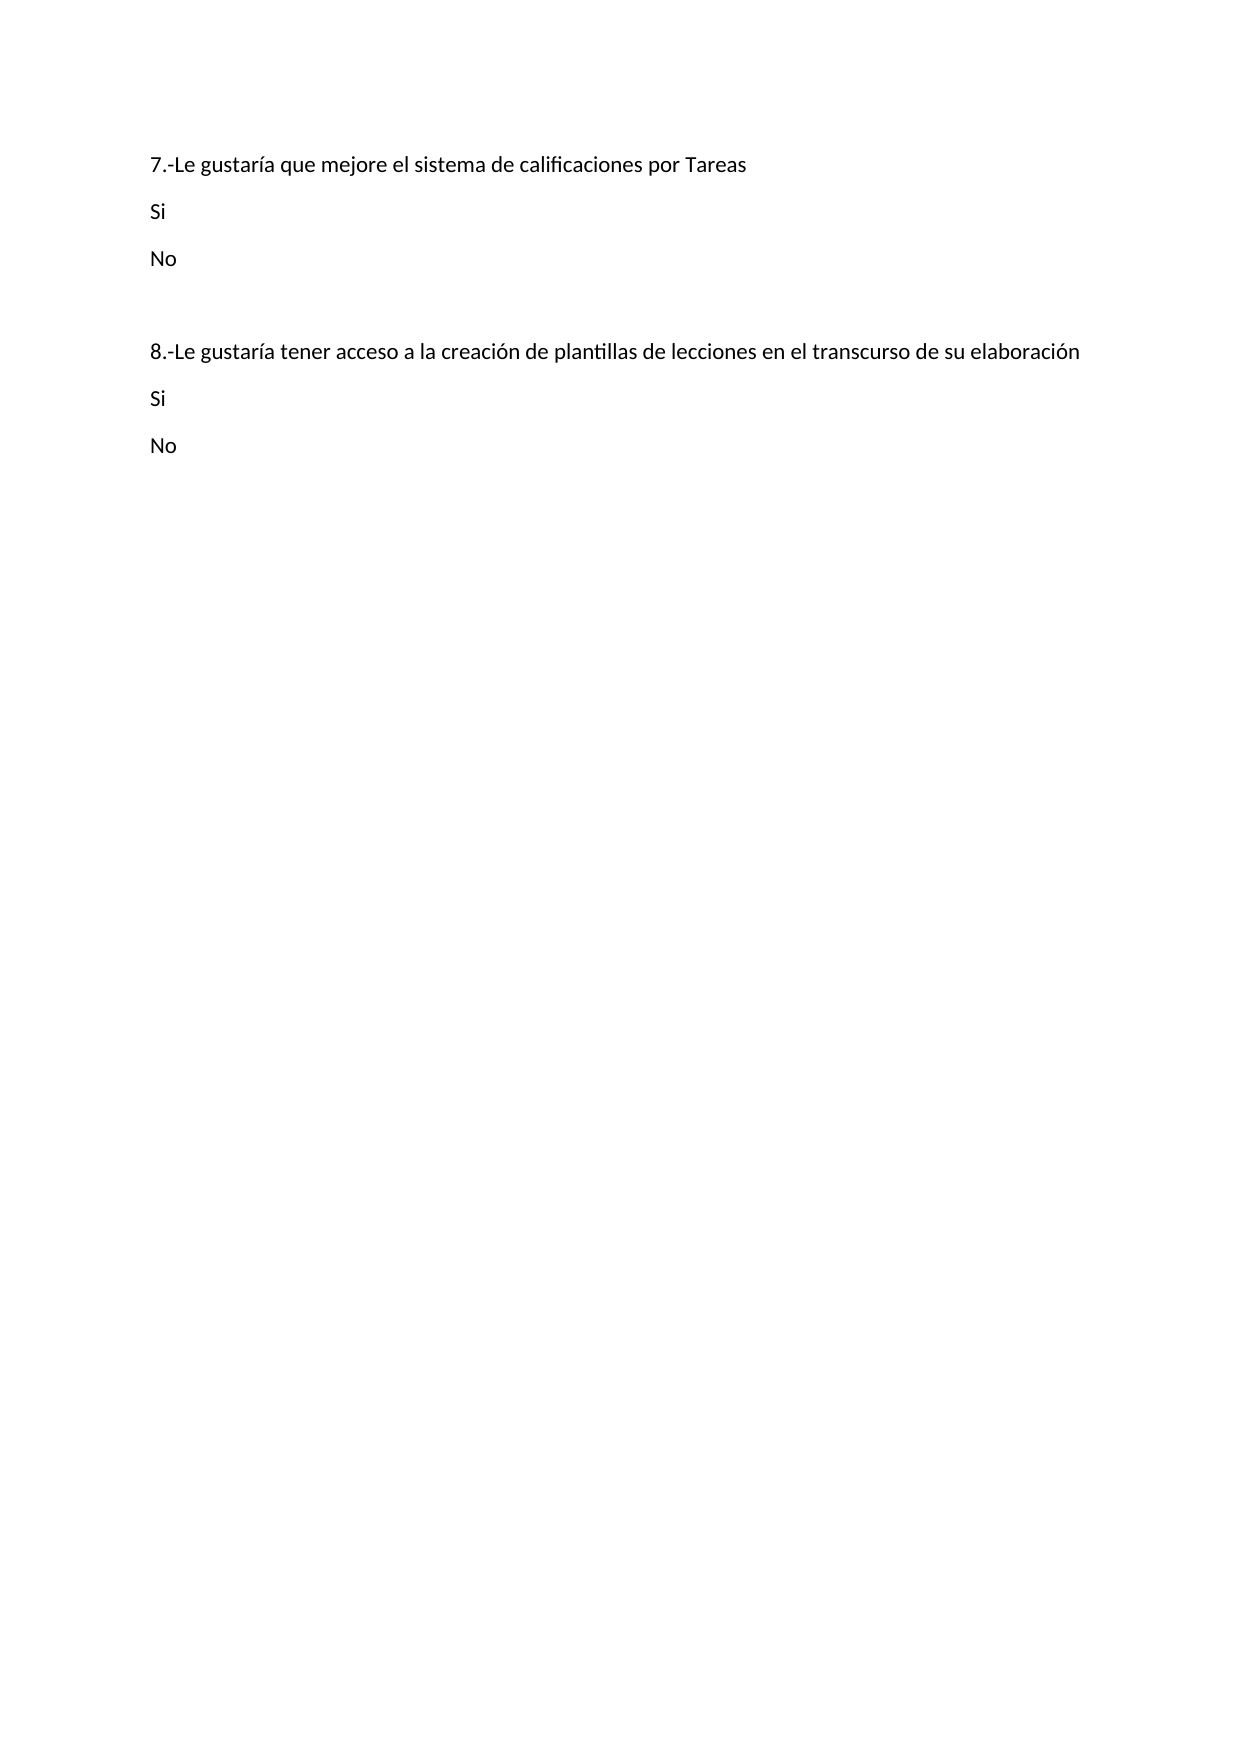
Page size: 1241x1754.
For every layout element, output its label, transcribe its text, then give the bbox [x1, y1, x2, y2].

text 8.-Le gustaría tener acceso a la creación de plantillas de lecciones en el transcurso de su elaboración [150, 337, 1090, 366]
text Si [150, 197, 1090, 225]
text Si [150, 384, 1090, 412]
text No [150, 244, 1090, 272]
text No [150, 431, 1090, 459]
text 7.-Le gustaría que mejore el sistema de calificaciones por Tareas [150, 150, 1090, 178]
